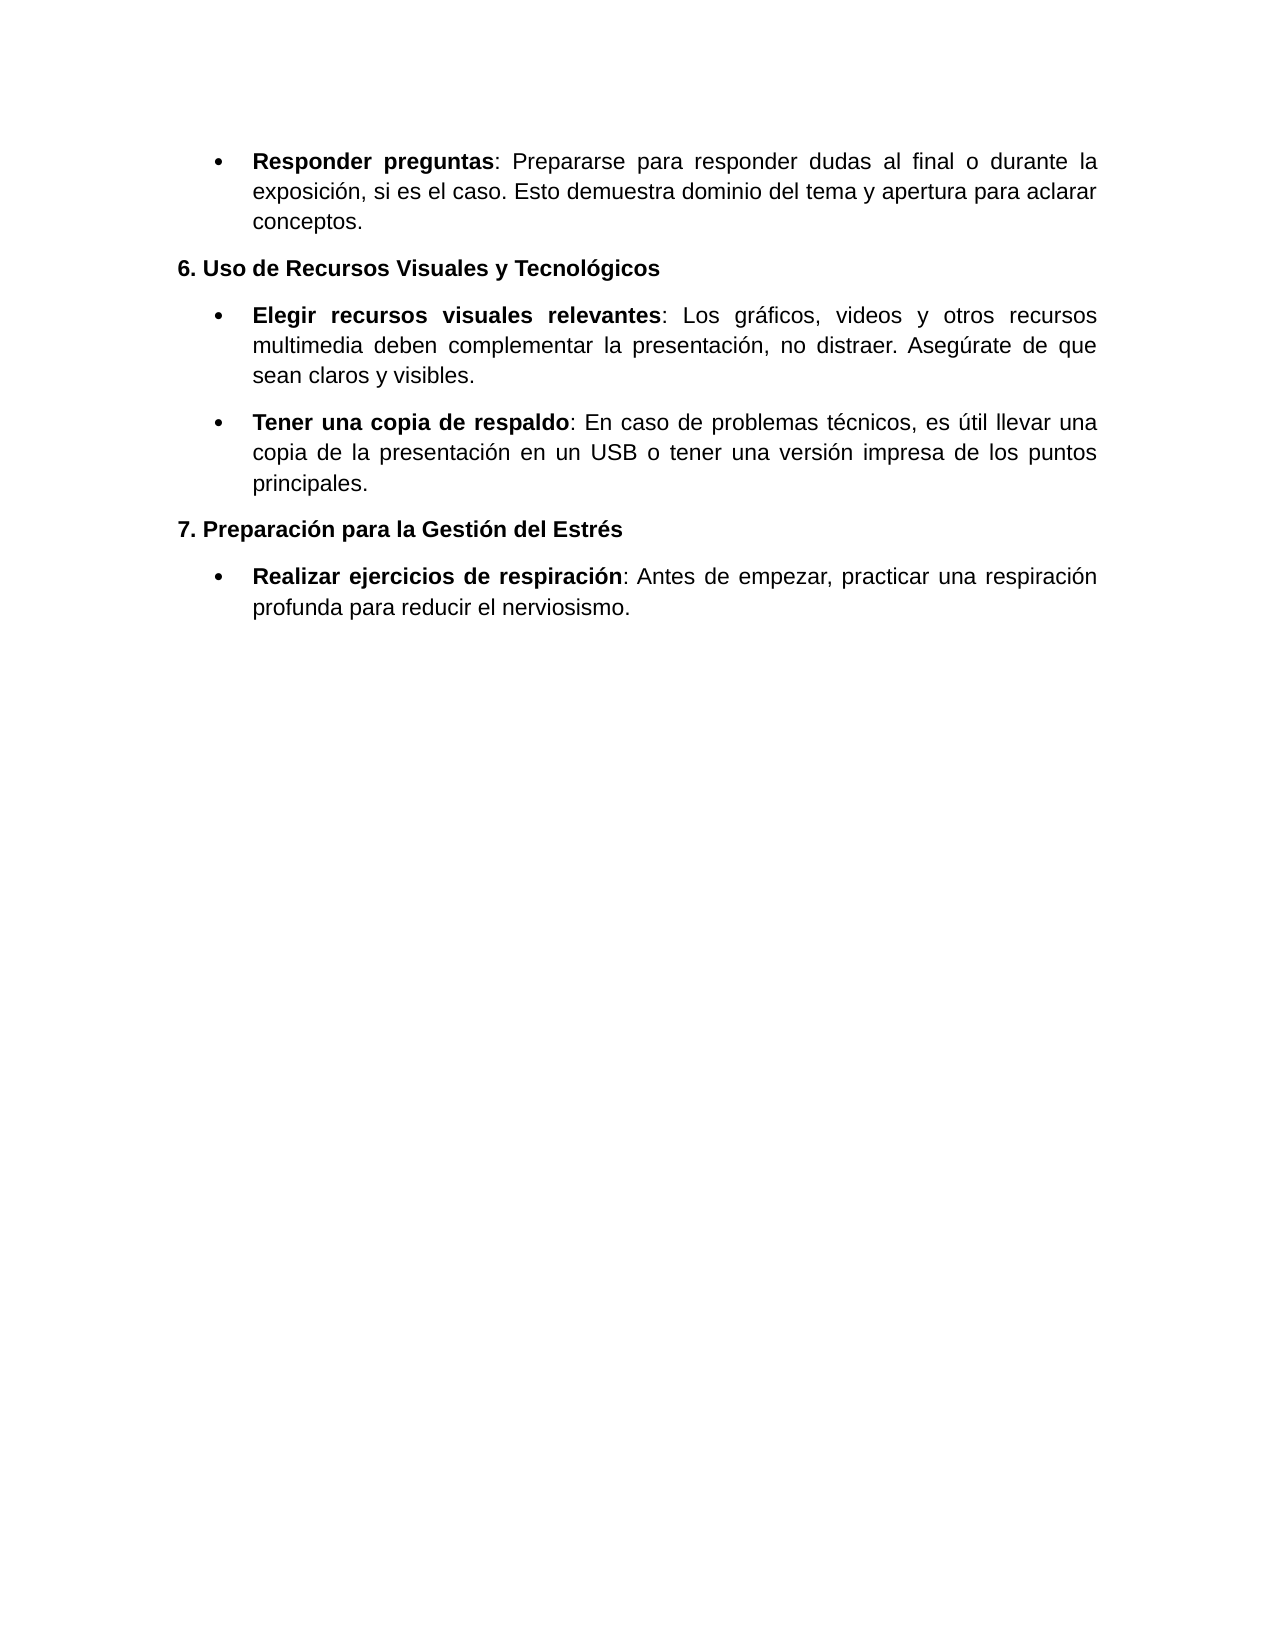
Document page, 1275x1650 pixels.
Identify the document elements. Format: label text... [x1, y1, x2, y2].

text 7. Preparación para la Gestión del Estrés [177, 516, 1098, 543]
list Responder preguntas: Prepararse para responder dudas al final o durante la exposición, si es el caso. Esto demuestra dominio del tema y apertura para aclarar conceptos. [215, 148, 1098, 234]
list Realizar ejercicios de respiración: Antes de empezar, practicar una respiración profunda para reducir el nerviosismo. [215, 563, 1098, 620]
text 6. Uso de Recursos Visuales y Tecnológicos [177, 255, 1098, 281]
list Tener una copia de respaldo: En caso de problemas técnicos, es útil llevar una copia de la presentación en un USB o tener una versión impresa de los puntos principales. [215, 409, 1098, 496]
list Elegir recursos visuales relevantes: Los gráficos, videos y otros recursos multimedia deben complementar la presentación, no distraer. Asegúrate de que sean claros y visibles. [215, 302, 1098, 388]
